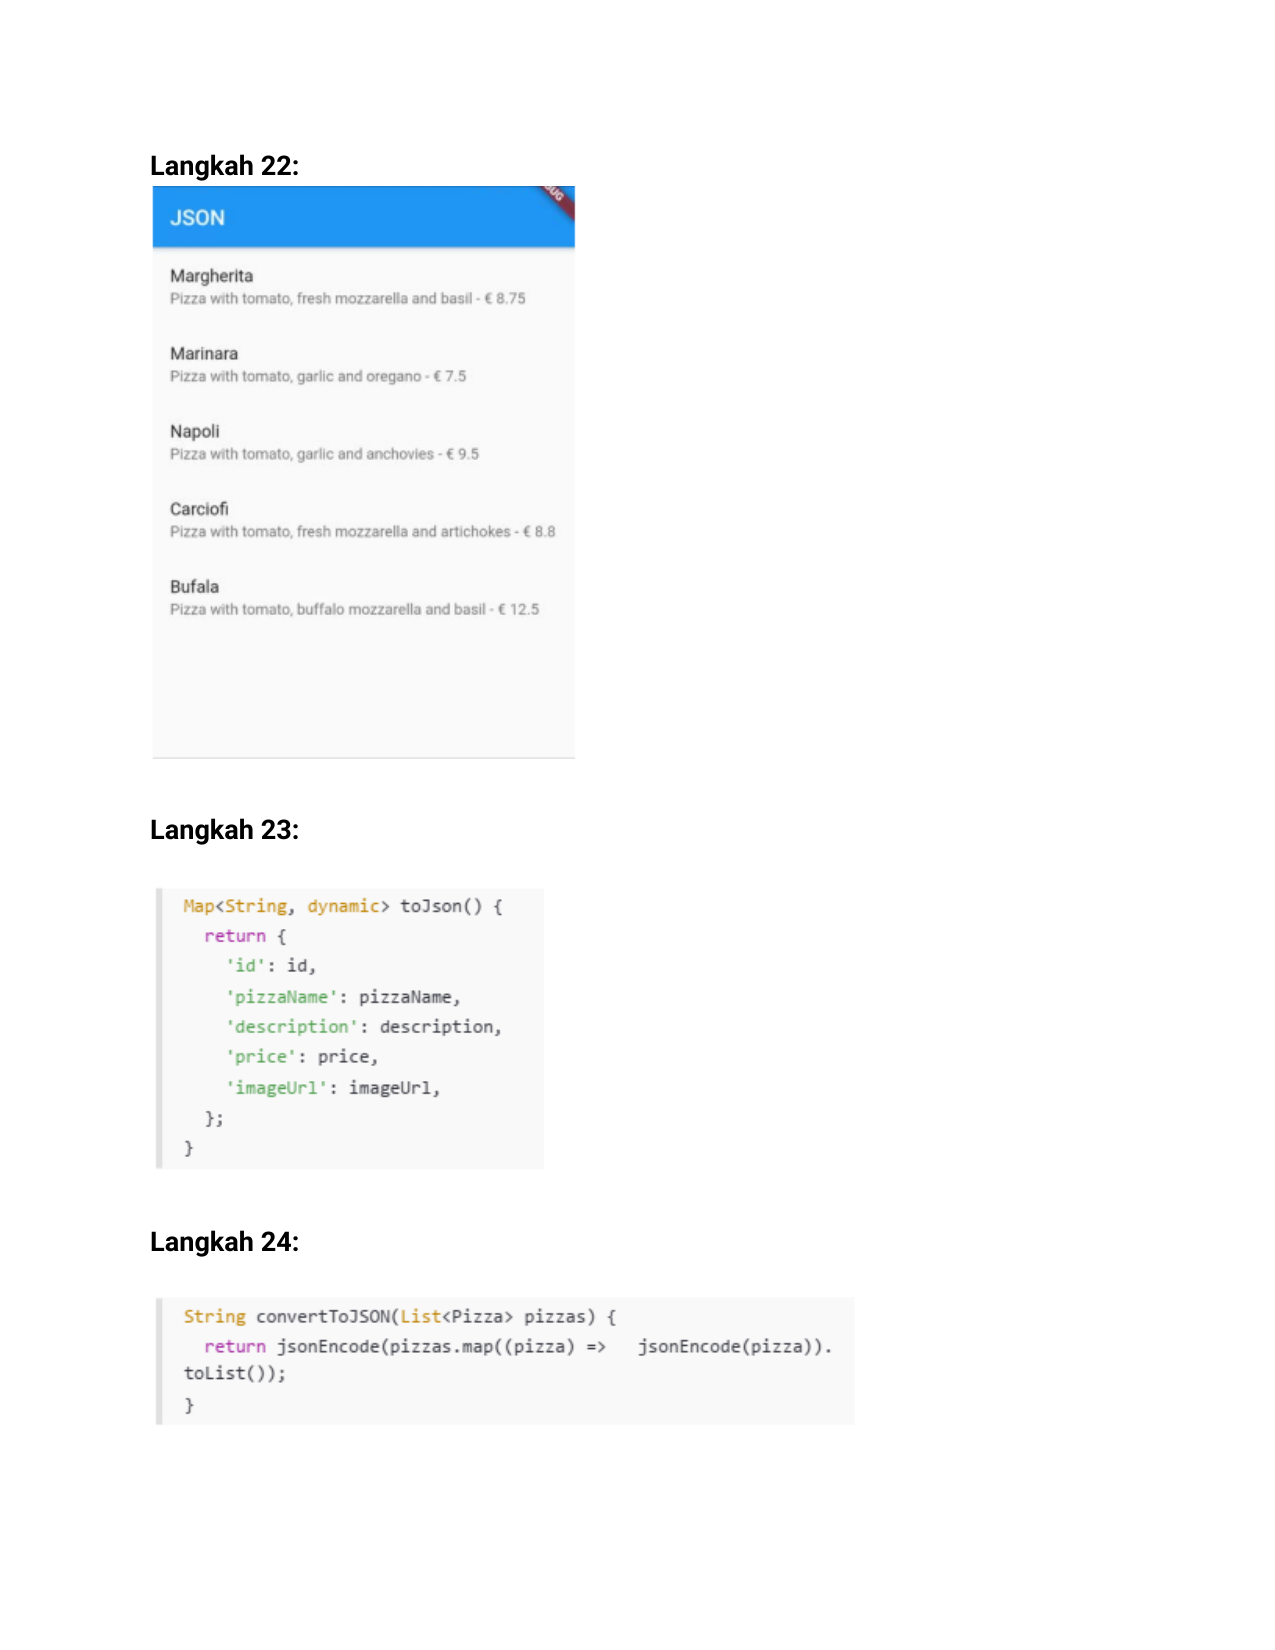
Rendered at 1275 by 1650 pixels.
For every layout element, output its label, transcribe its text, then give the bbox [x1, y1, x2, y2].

subtitle Langkah 22: [150, 150, 1125, 182]
picture [150, 881, 544, 1171]
picture [150, 1293, 855, 1433]
subtitle Langkah 23: [150, 814, 1125, 846]
subtitle Langkah 24: [150, 1226, 1125, 1258]
picture [150, 186, 583, 759]
